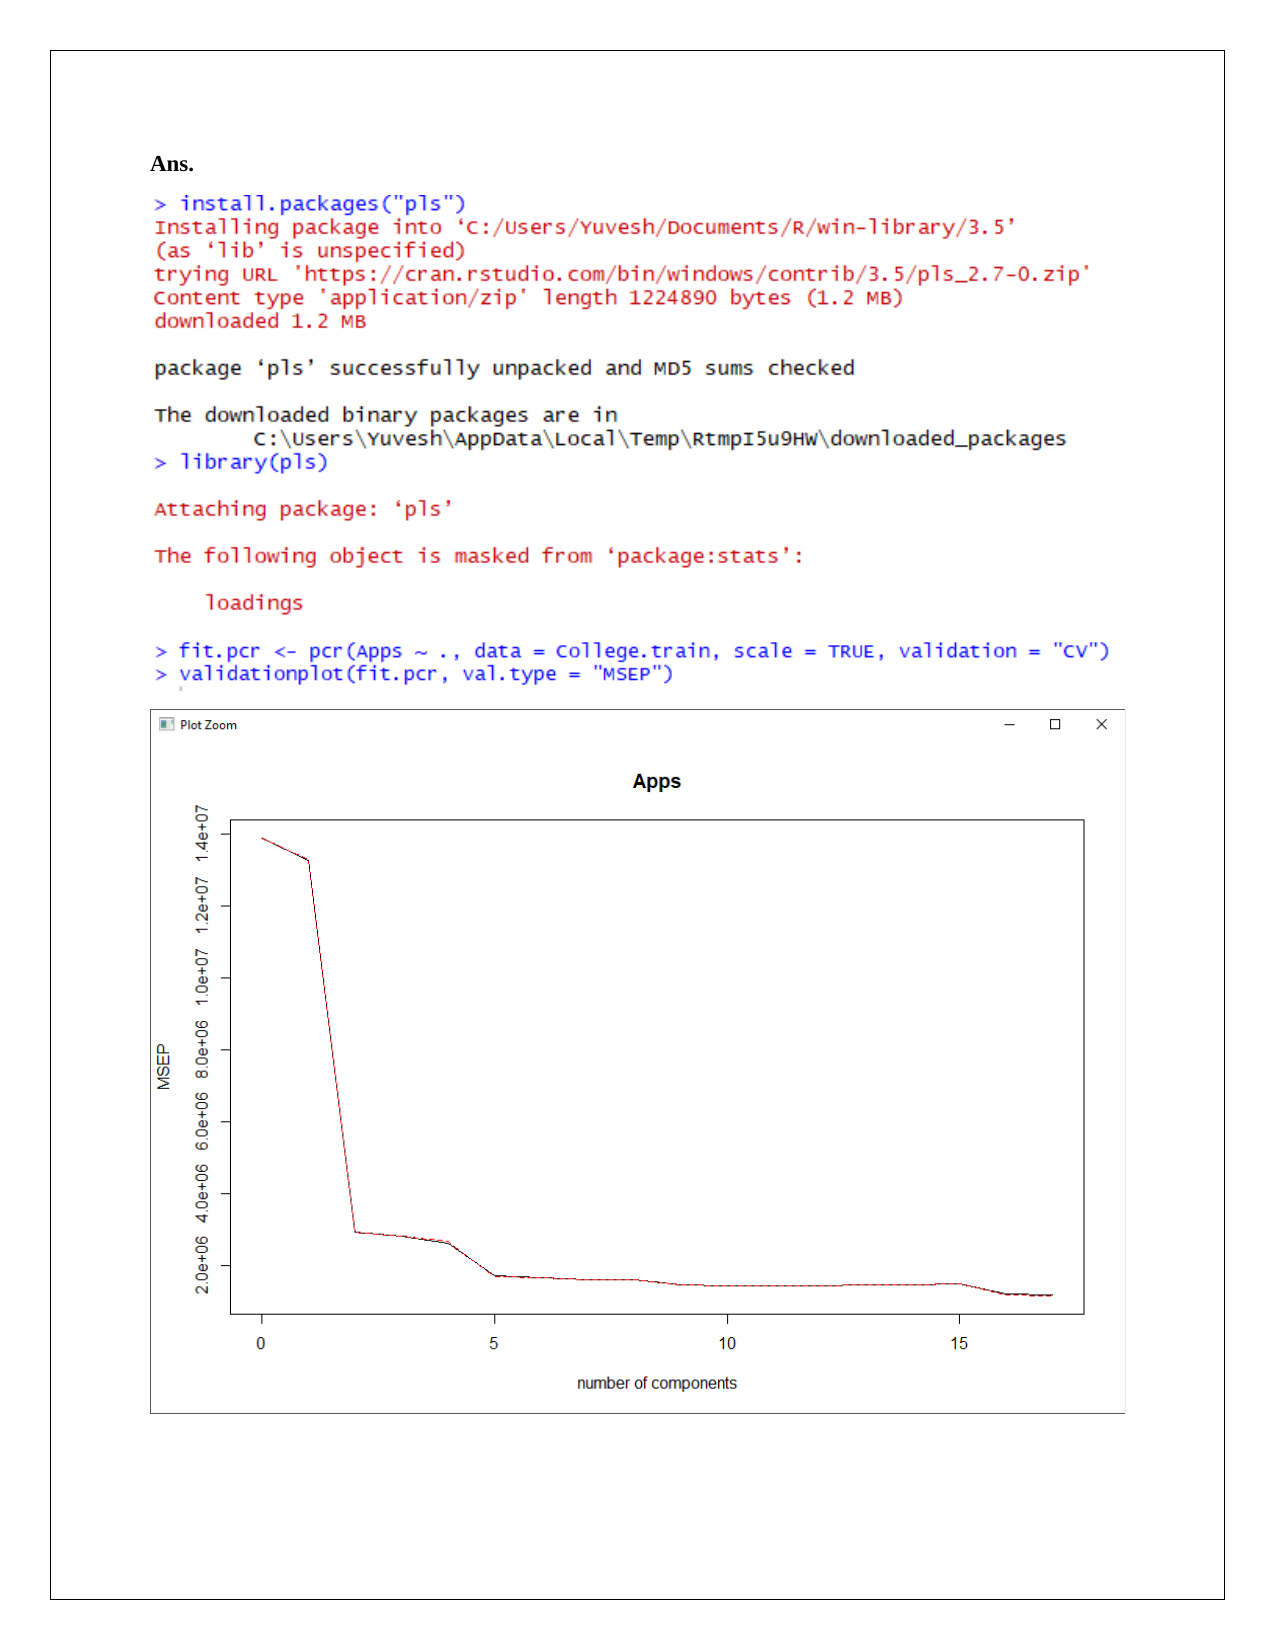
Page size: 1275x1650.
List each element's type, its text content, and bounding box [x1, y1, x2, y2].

picture [150, 195, 1093, 621]
text Ans. [150, 150, 1125, 176]
picture [150, 638, 1125, 691]
picture [150, 709, 1125, 1414]
